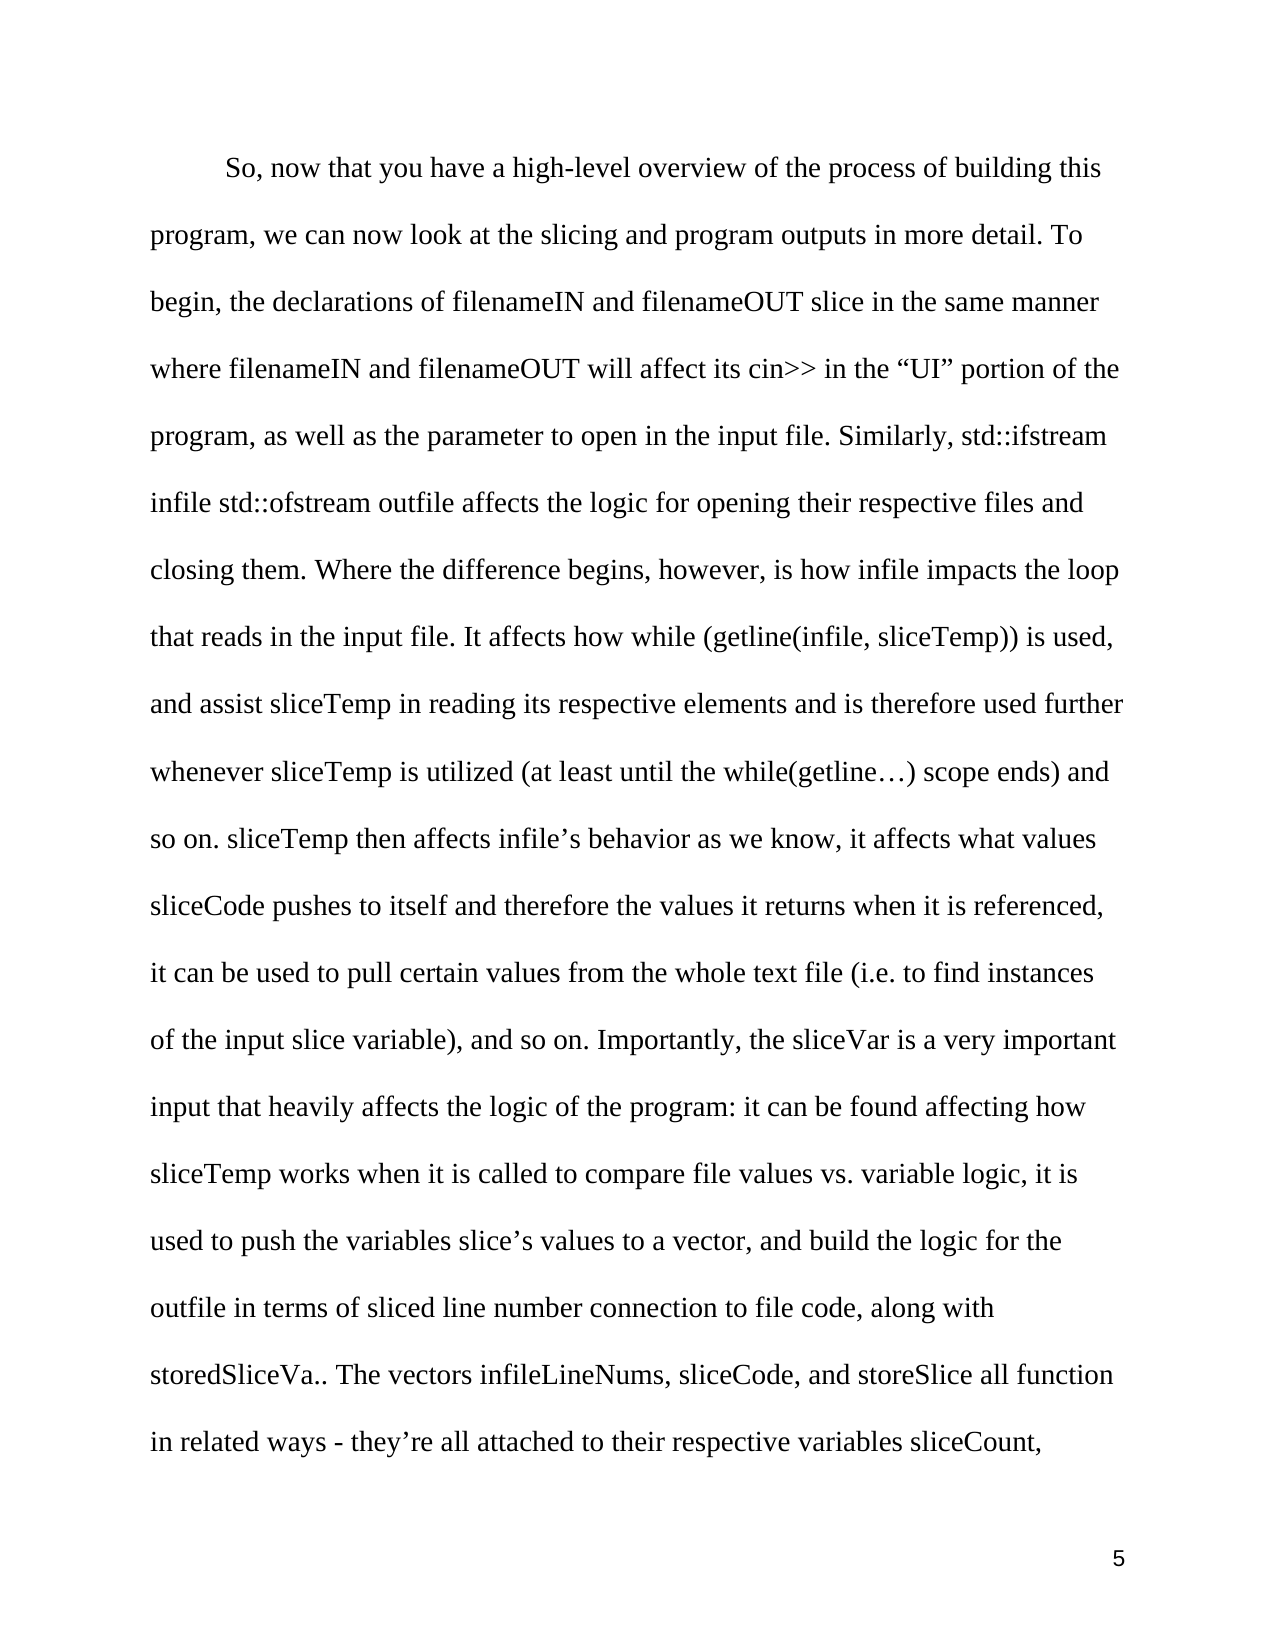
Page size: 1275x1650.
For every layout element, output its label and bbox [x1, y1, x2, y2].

text [150, 150, 1125, 1458]
